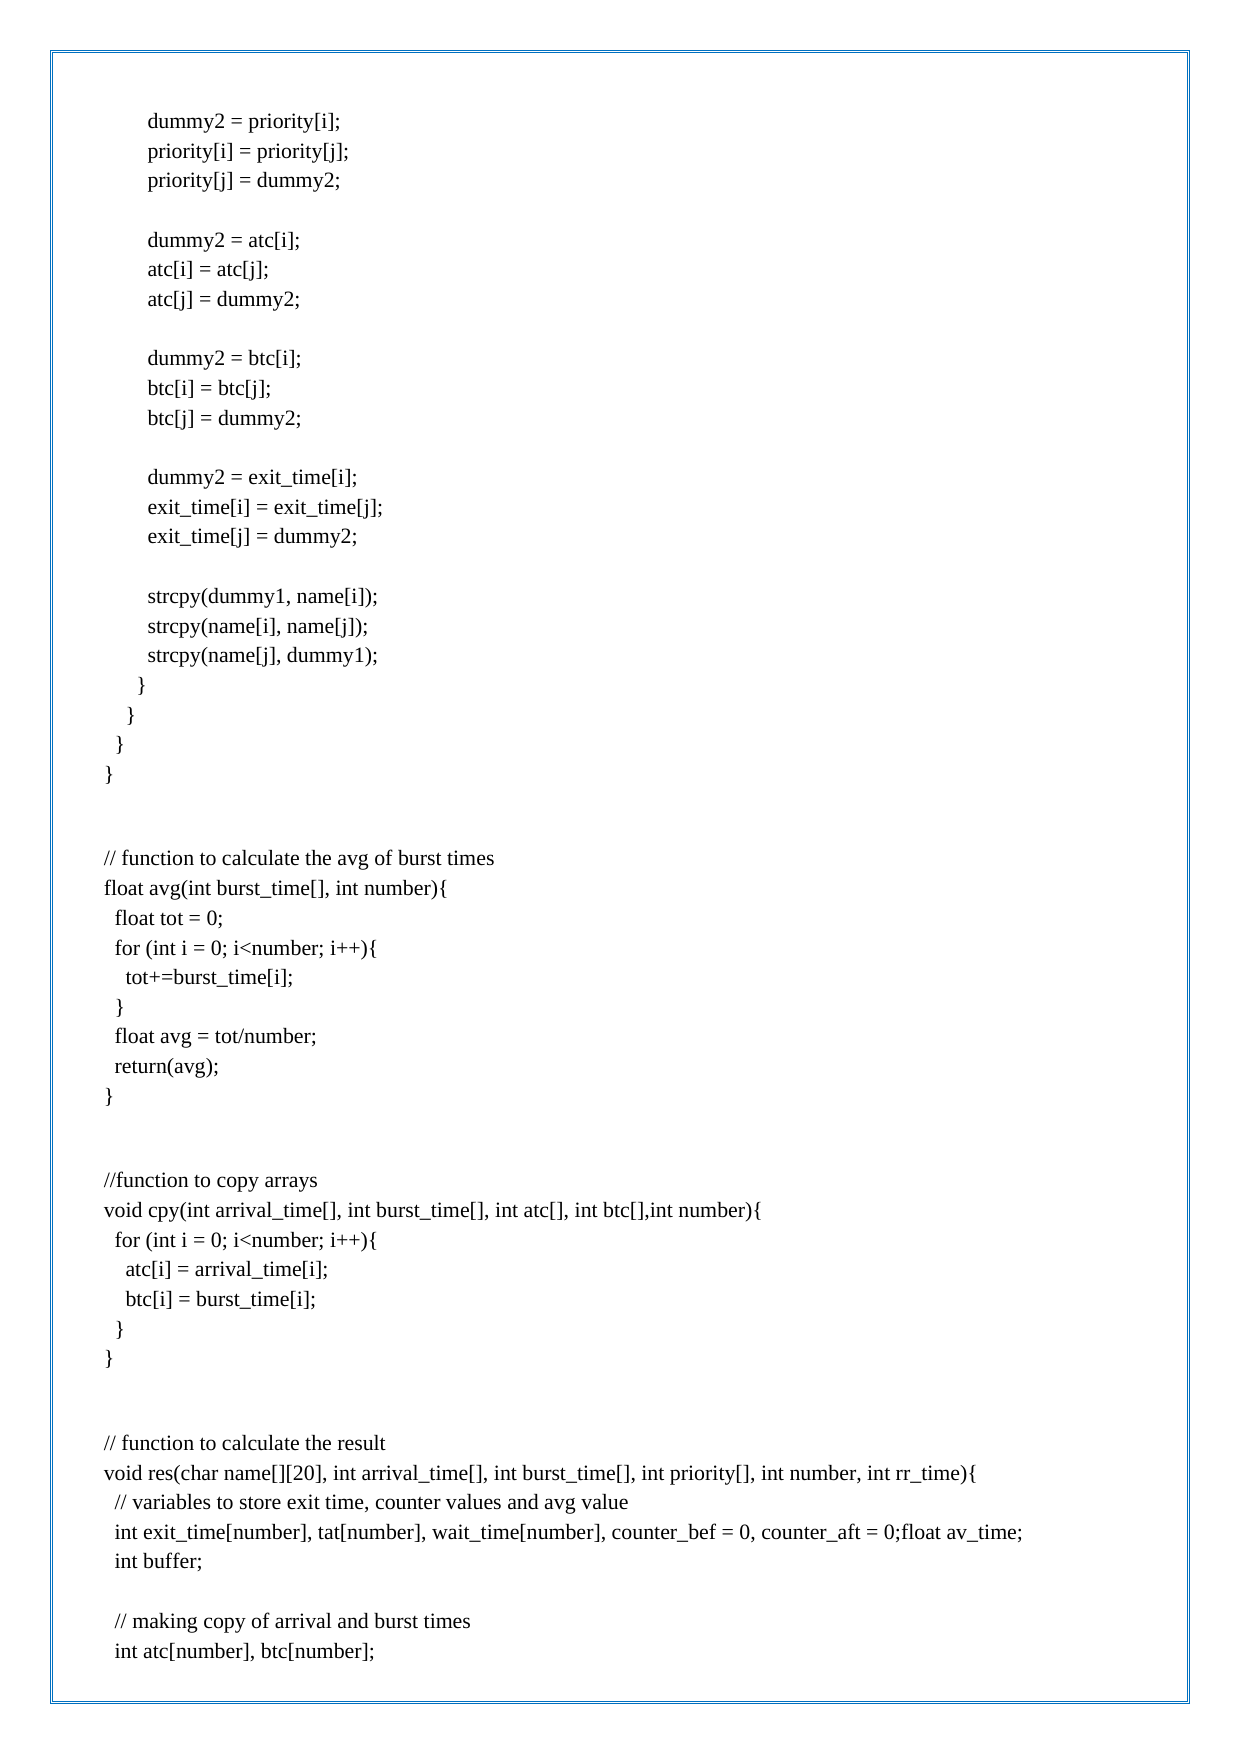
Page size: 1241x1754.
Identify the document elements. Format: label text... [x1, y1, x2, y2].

text // making copy of arrival and burst times [103, 1603, 1137, 1633]
text for (int i = 0; i<number; i++){ [103, 930, 1137, 960]
text int exit_time[number], tat[number], wait_time[number], counter_bef = 0, counter_aft = 0;float av_time; [103, 1514, 1137, 1544]
text atc[i] = arrival_time[i]; [103, 1252, 1137, 1282]
text } [103, 697, 1137, 727]
text // function to calculate the avg of burst times [103, 841, 1137, 871]
text } [103, 989, 1137, 1019]
text } [103, 1341, 1137, 1371]
text for (int i = 0; i<number; i++){ [103, 1222, 1137, 1252]
text exit_time[i] = exit_time[j]; [103, 489, 1137, 519]
text } [103, 727, 1137, 757]
text float avg(int burst_time[], int number){ [103, 871, 1137, 900]
text dummy2 = atc[i]; [103, 222, 1137, 252]
text return(avg); [103, 1049, 1137, 1078]
text btc[i] = burst_time[i]; [103, 1282, 1137, 1311]
text exit_time[j] = dummy2; [103, 519, 1137, 549]
text priority[j] = dummy2; [103, 163, 1137, 192]
text int buffer; [103, 1544, 1137, 1574]
text btc[i] = btc[j]; [103, 371, 1137, 400]
text //function to copy arrays [103, 1163, 1137, 1192]
text btc[j] = dummy2; [103, 400, 1137, 430]
text } [103, 757, 1137, 786]
text float tot = 0; [103, 900, 1137, 930]
text // variables to store exit time, counter values and avg value [103, 1485, 1137, 1514]
text float avg = tot/number; [103, 1019, 1137, 1049]
text atc[i] = atc[j]; [103, 252, 1137, 282]
text atc[j] = dummy2; [103, 282, 1137, 311]
text priority[i] = priority[j]; [103, 133, 1137, 163]
text strcpy(dummy1, name[i]); [103, 578, 1137, 608]
text dummy2 = btc[i]; [103, 341, 1137, 371]
text int atc[number], btc[number]; [103, 1633, 1137, 1663]
text strcpy(name[i], name[j]); [103, 608, 1137, 638]
text void res(char name[][20], int arrival_time[], int burst_time[], int priority[], int number, int rr_time){ [103, 1455, 1137, 1485]
text } [103, 1078, 1137, 1108]
text dummy2 = priority[i]; [103, 103, 1137, 133]
text } [103, 1311, 1137, 1341]
text dummy2 = exit_time[i]; [103, 460, 1137, 489]
text strcpy(name[j], dummy1); [103, 638, 1137, 667]
text // function to calculate the result [103, 1425, 1137, 1455]
text tot+=burst_time[i]; [103, 960, 1137, 989]
text void cpy(int arrival_time[], int burst_time[], int atc[], int btc[],int number){ [103, 1192, 1137, 1222]
text } [103, 667, 1137, 697]
